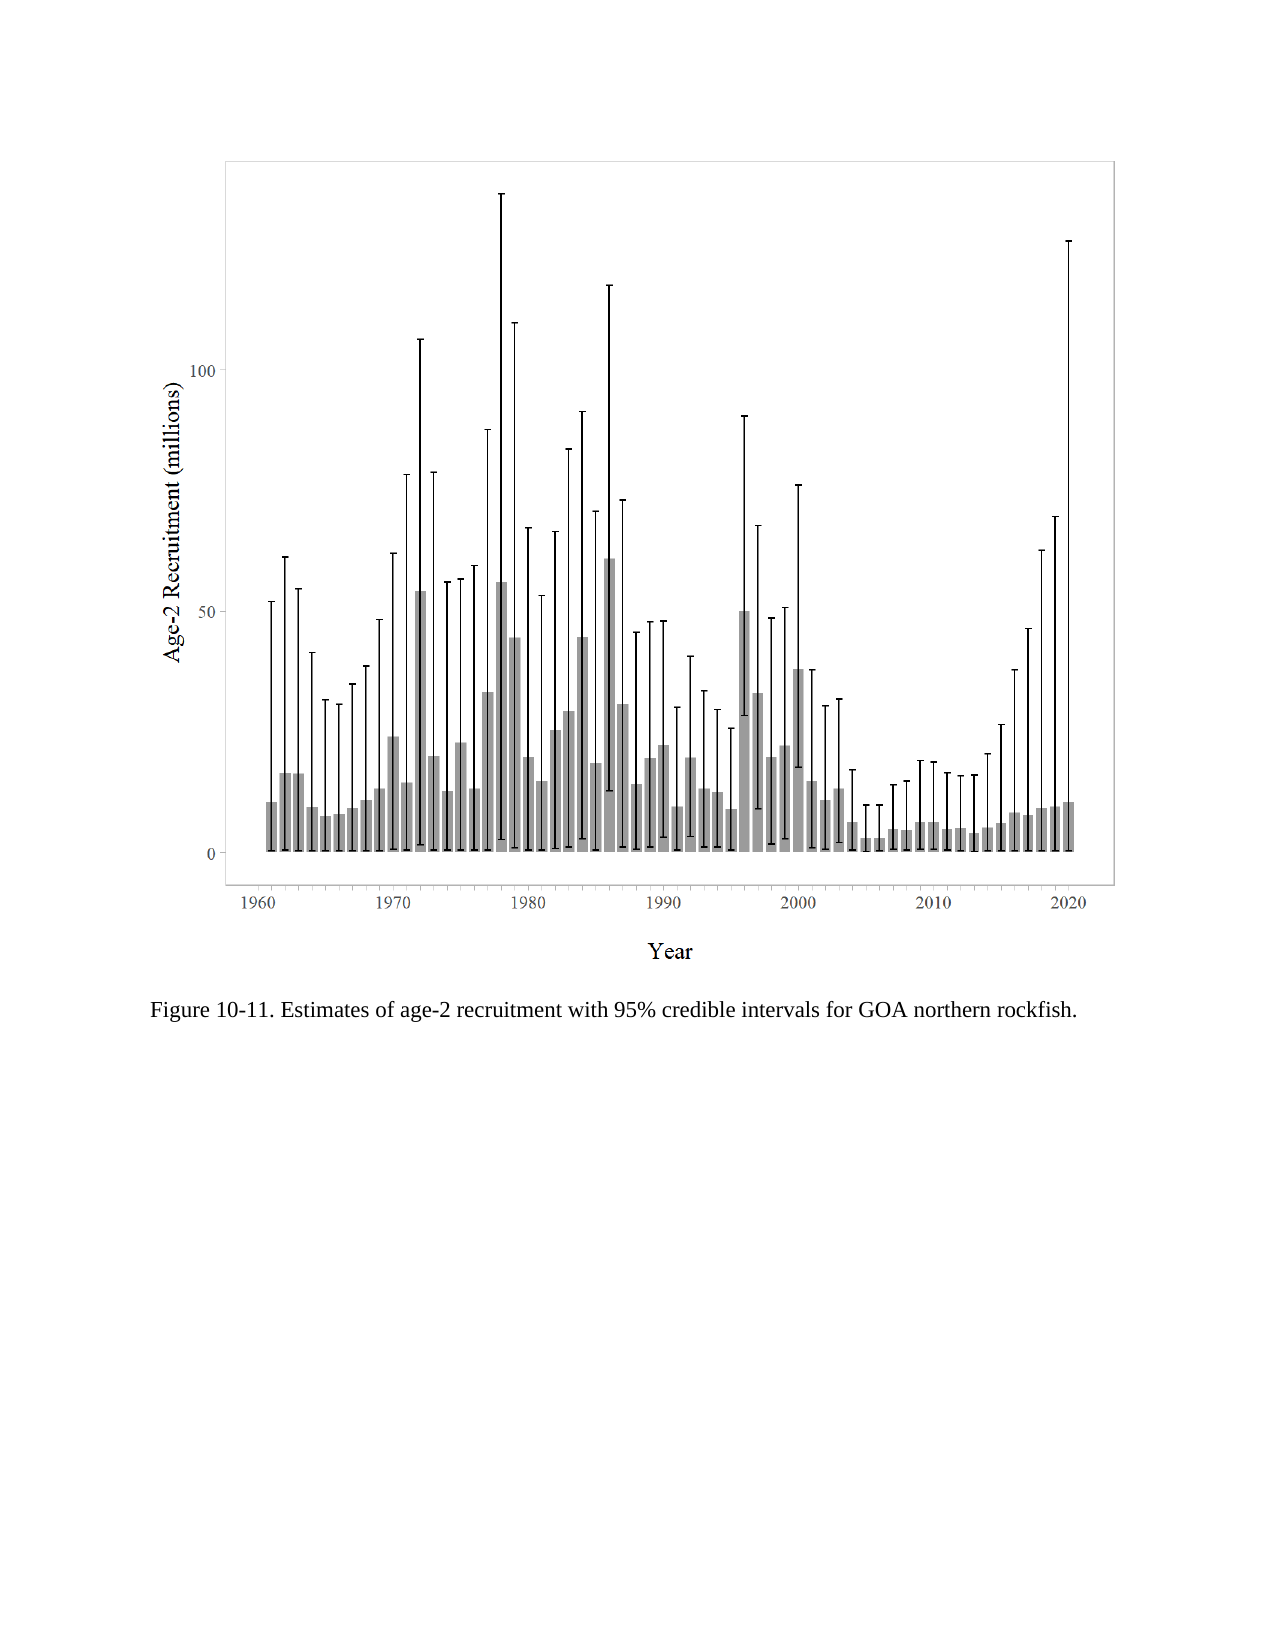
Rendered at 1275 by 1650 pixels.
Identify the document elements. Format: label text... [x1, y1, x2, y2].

picture [150, 150, 1125, 975]
text Figure 10-11. Estimates of age-2 recruitment with 95% credible intervals for GOA northern rockfish. [150, 996, 1125, 1022]
